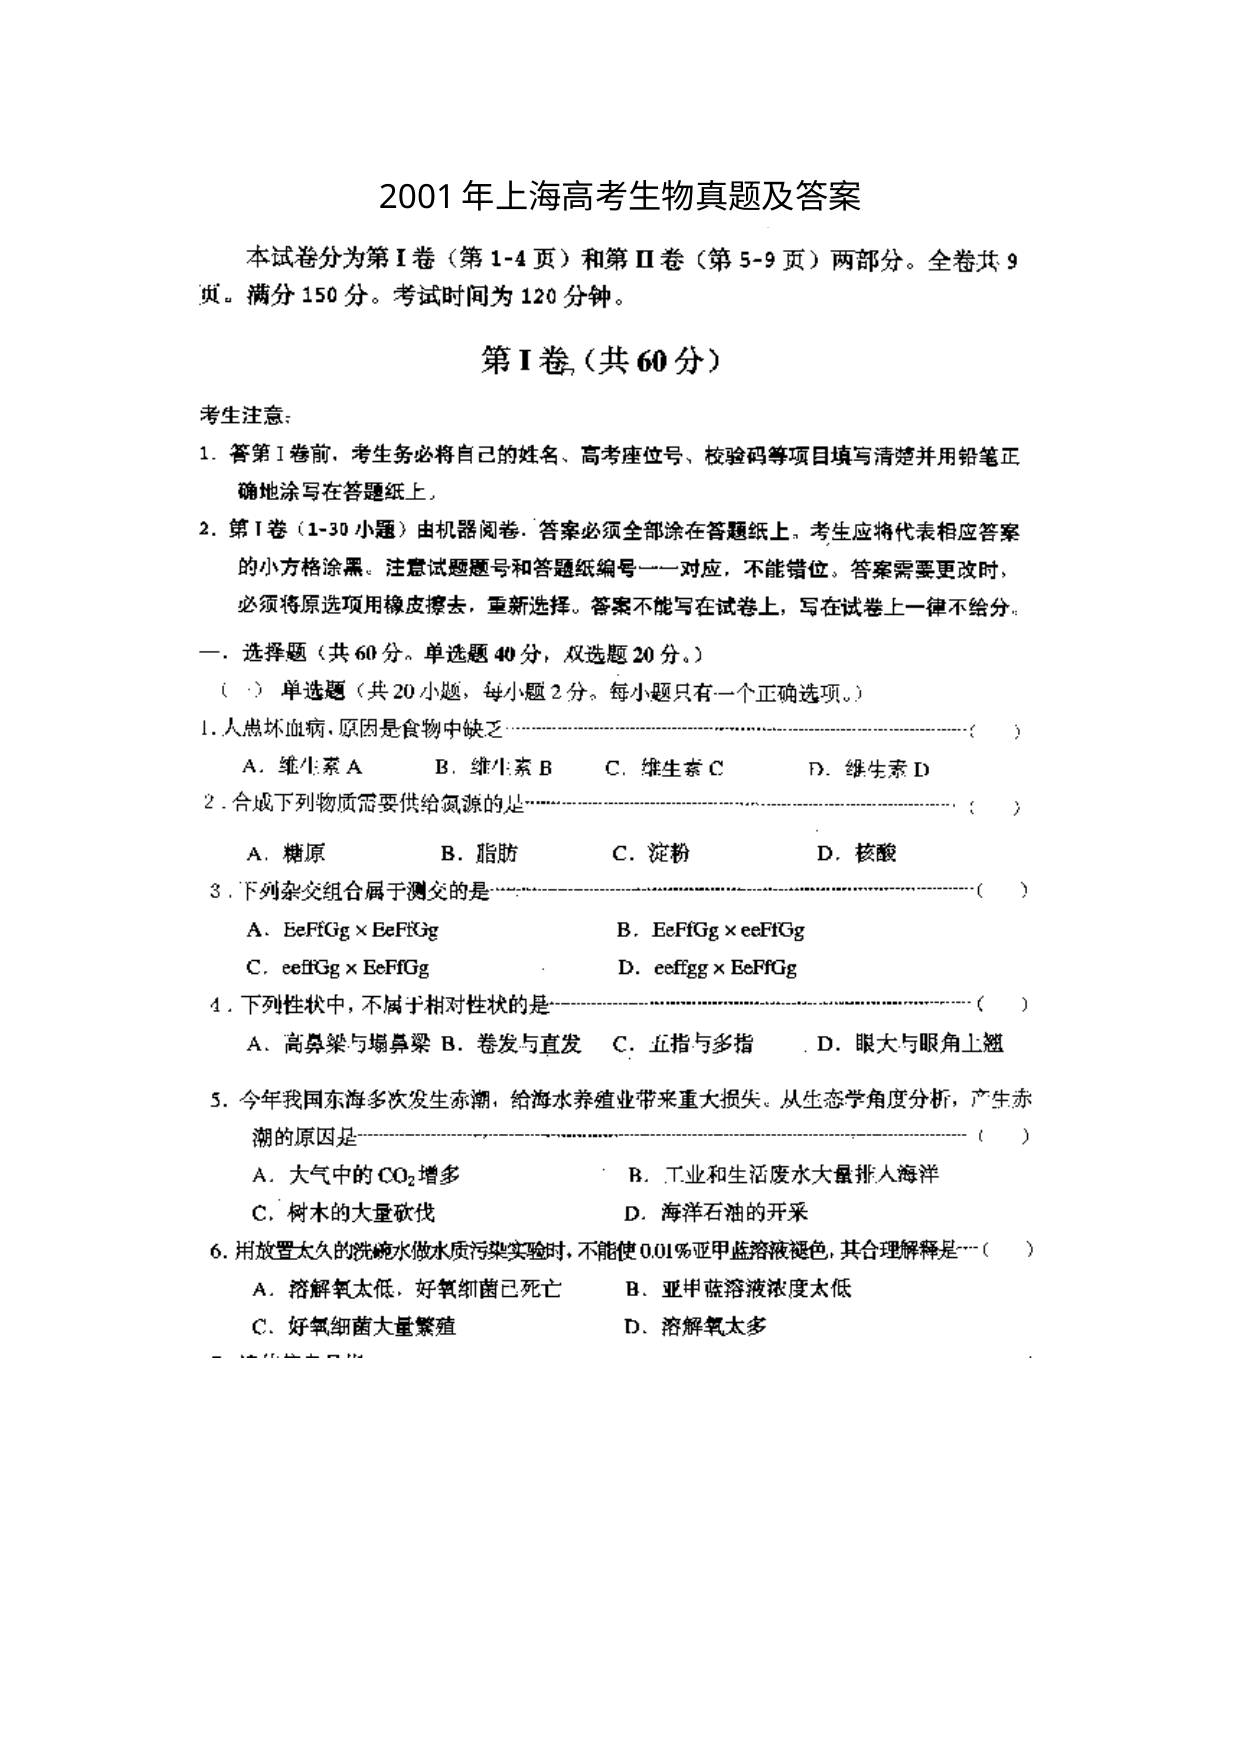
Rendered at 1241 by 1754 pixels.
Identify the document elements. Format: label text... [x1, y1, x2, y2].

picture [188, 227, 1053, 1358]
text 2001年上海高考生物真题及答案 [187, 162, 1053, 227]
